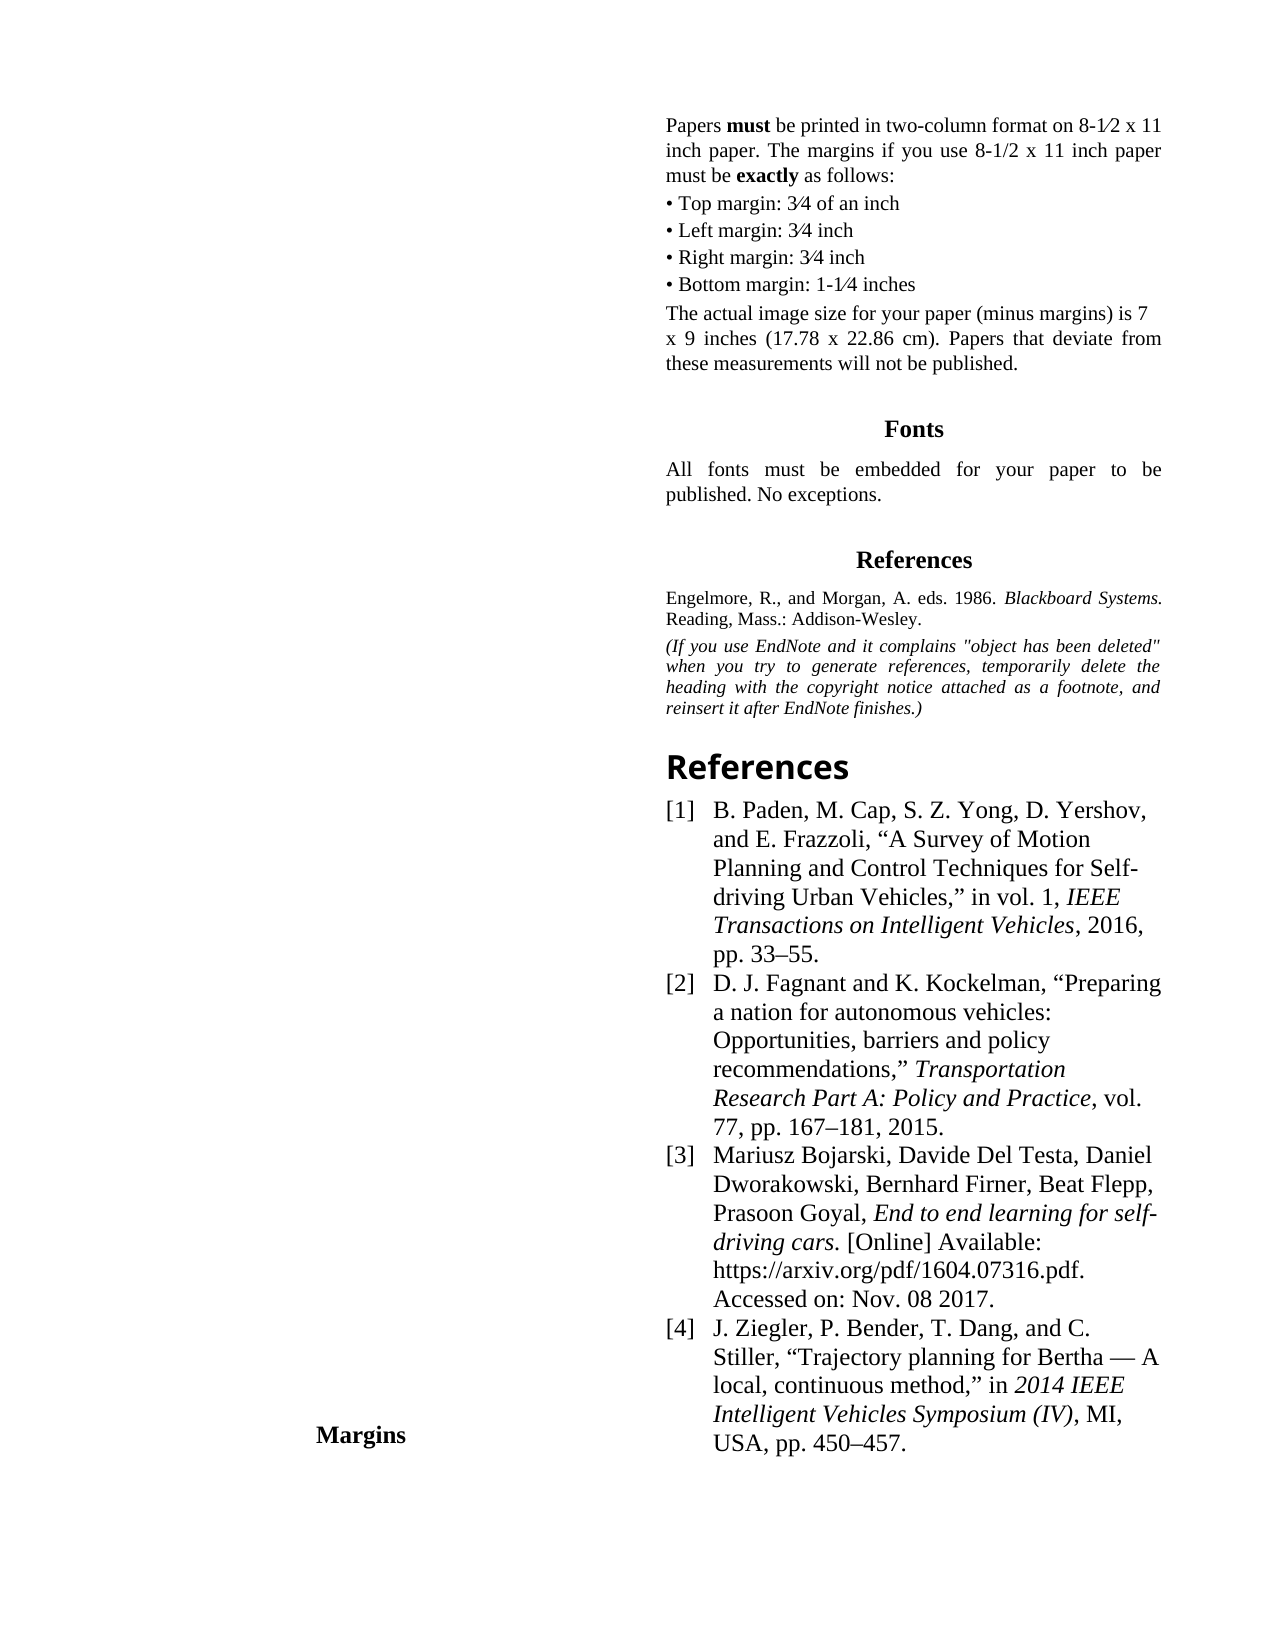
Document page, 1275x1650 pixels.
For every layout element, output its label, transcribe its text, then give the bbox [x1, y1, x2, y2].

text [1] B. Paden, M. Cap, S. Z. Yong, D. Yershov, and E. Frazzoli, “A Survey of Motion Planning and Control Techniques for Self-driving Urban Vehicles,” in vol. 1, IEEE Transactions on Intelligent Vehicles, 2016, pp. 33–55. [666, 795, 1162, 968]
list • Top margin: 3⁄4 of an inch [666, 192, 1162, 214]
text The actual image size for your paper (minus margins) is 7 [666, 300, 1162, 325]
text Papers must be printed in two-column format on 8-1⁄2 x 11 inch paper. The margins if you use 8-1/2 x 11 inch paper must be exactly as follows: [666, 112, 1162, 187]
text [4] J. Ziegler, P. Bender, T. Dang, and C. Stiller, “Trajectory planning for Bertha — A local, continuous method,” in 2014 IEEE Intelligent Vehicles Symposium (IV), MI, USA, pp. 450–457. [666, 1313, 1162, 1457]
text [3] Mariusz Bojarski, Davide Del Testa, Daniel Dworakowski, Bernhard Firner, Beat Flepp, Prasoon Goyal, End to end learning for self-driving cars. [Online] Available: https://arxiv.org/pdf/1604.07316.pdf. Accessed on: Nov. 08 2017. [666, 1140, 1162, 1313]
subtitle References [666, 544, 1162, 575]
text (If you use EndNote and it complains "object has been deleted" when you try to generate references, temporarily delete the heading with the copyright notice attached as a footnote, and reinsert it after EndNote finishes.) [666, 635, 1162, 719]
text [2] D. J. Fagnant and K. Kockelman, “Preparing a nation for autonomous vehicles: Opportunities, barriers and policy recommendations,” Transportation Research Part A: Policy and Practice, vol. 77, pp. 167–181, 2015. [666, 968, 1162, 1140]
subtitle Fonts [666, 412, 1162, 444]
list • Bottom margin: 1-1⁄4 inches [666, 273, 1162, 296]
subtitle References [666, 744, 1162, 789]
text All fonts must be embedded for your paper to be published. No exceptions. [666, 456, 1162, 506]
subtitle Margins [112, 1419, 609, 1450]
list • Right margin: 3⁄4 inch [666, 246, 1162, 269]
text x 9 inches (17.78 x 22.86 cm). Papers that deviate from these measurements will not be published. [666, 325, 1162, 375]
text Engelmore, R., and Morgan, A. eds. 1986. Blackboard Systems. Reading, Mass.: Addison-Wesley. [666, 587, 1162, 629]
list • Left margin: 3⁄4 inch [666, 219, 1162, 242]
